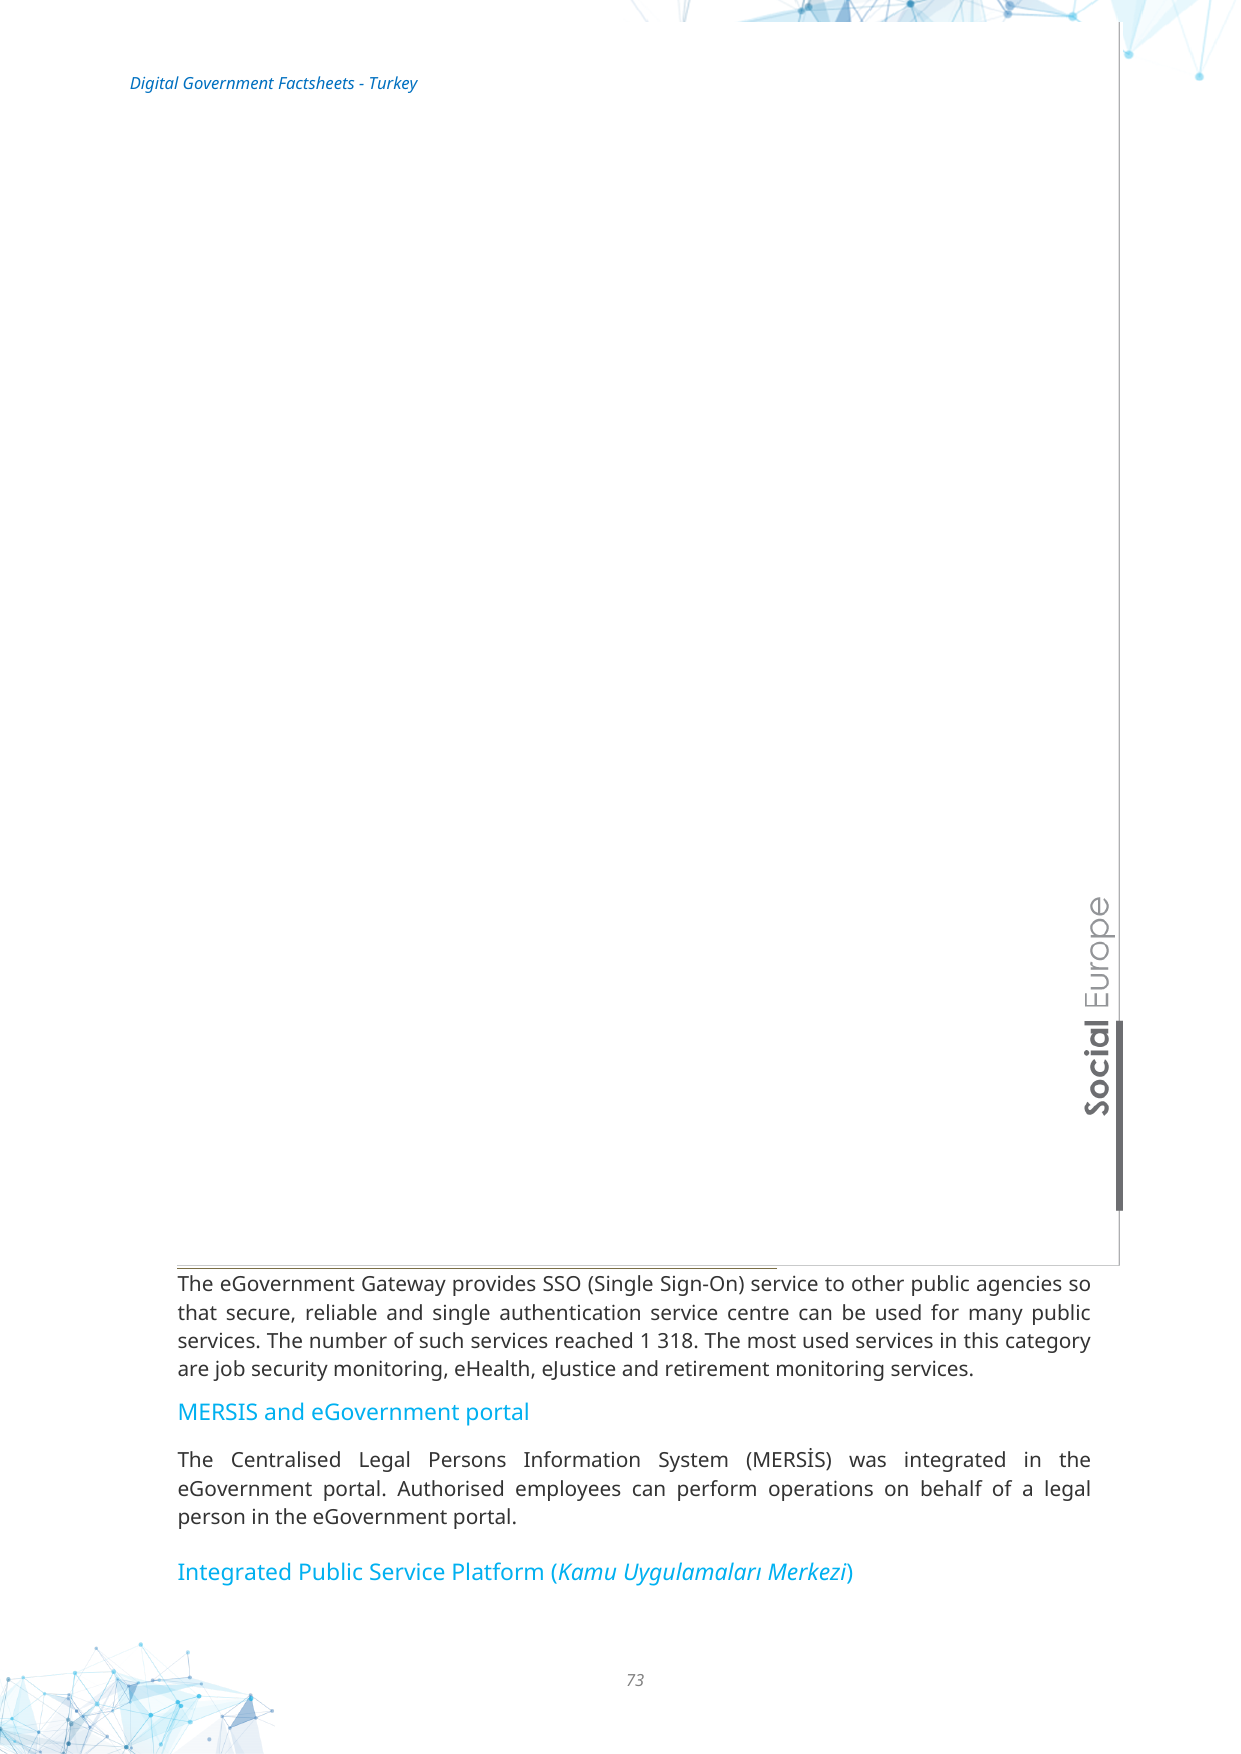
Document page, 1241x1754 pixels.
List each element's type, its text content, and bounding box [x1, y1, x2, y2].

text The Centralised Legal Persons Information System (MERSİS) was integrated in the eGovernment portal. Authorised employees can perform operations on behalf of a legal person in the eGovernment portal. [177, 1445, 1092, 1531]
picture [177, 22, 1123, 1266]
subtitle Integrated Public Service Platform (Kamu Uygulamaları Merkezi) [177, 1556, 1092, 1587]
text The eGovernment Gateway provides SSO (Single Sign-On) service to other public agencies so that secure, reliable and single authentication service centre can be used for many public services. The number of such services reached 1 318. The most used services in this category are job security monitoring, eHealth, eJustice and retirement monitoring services. [177, 1269, 1092, 1383]
subtitle MERSIS and eGovernment portal [177, 1395, 1092, 1427]
